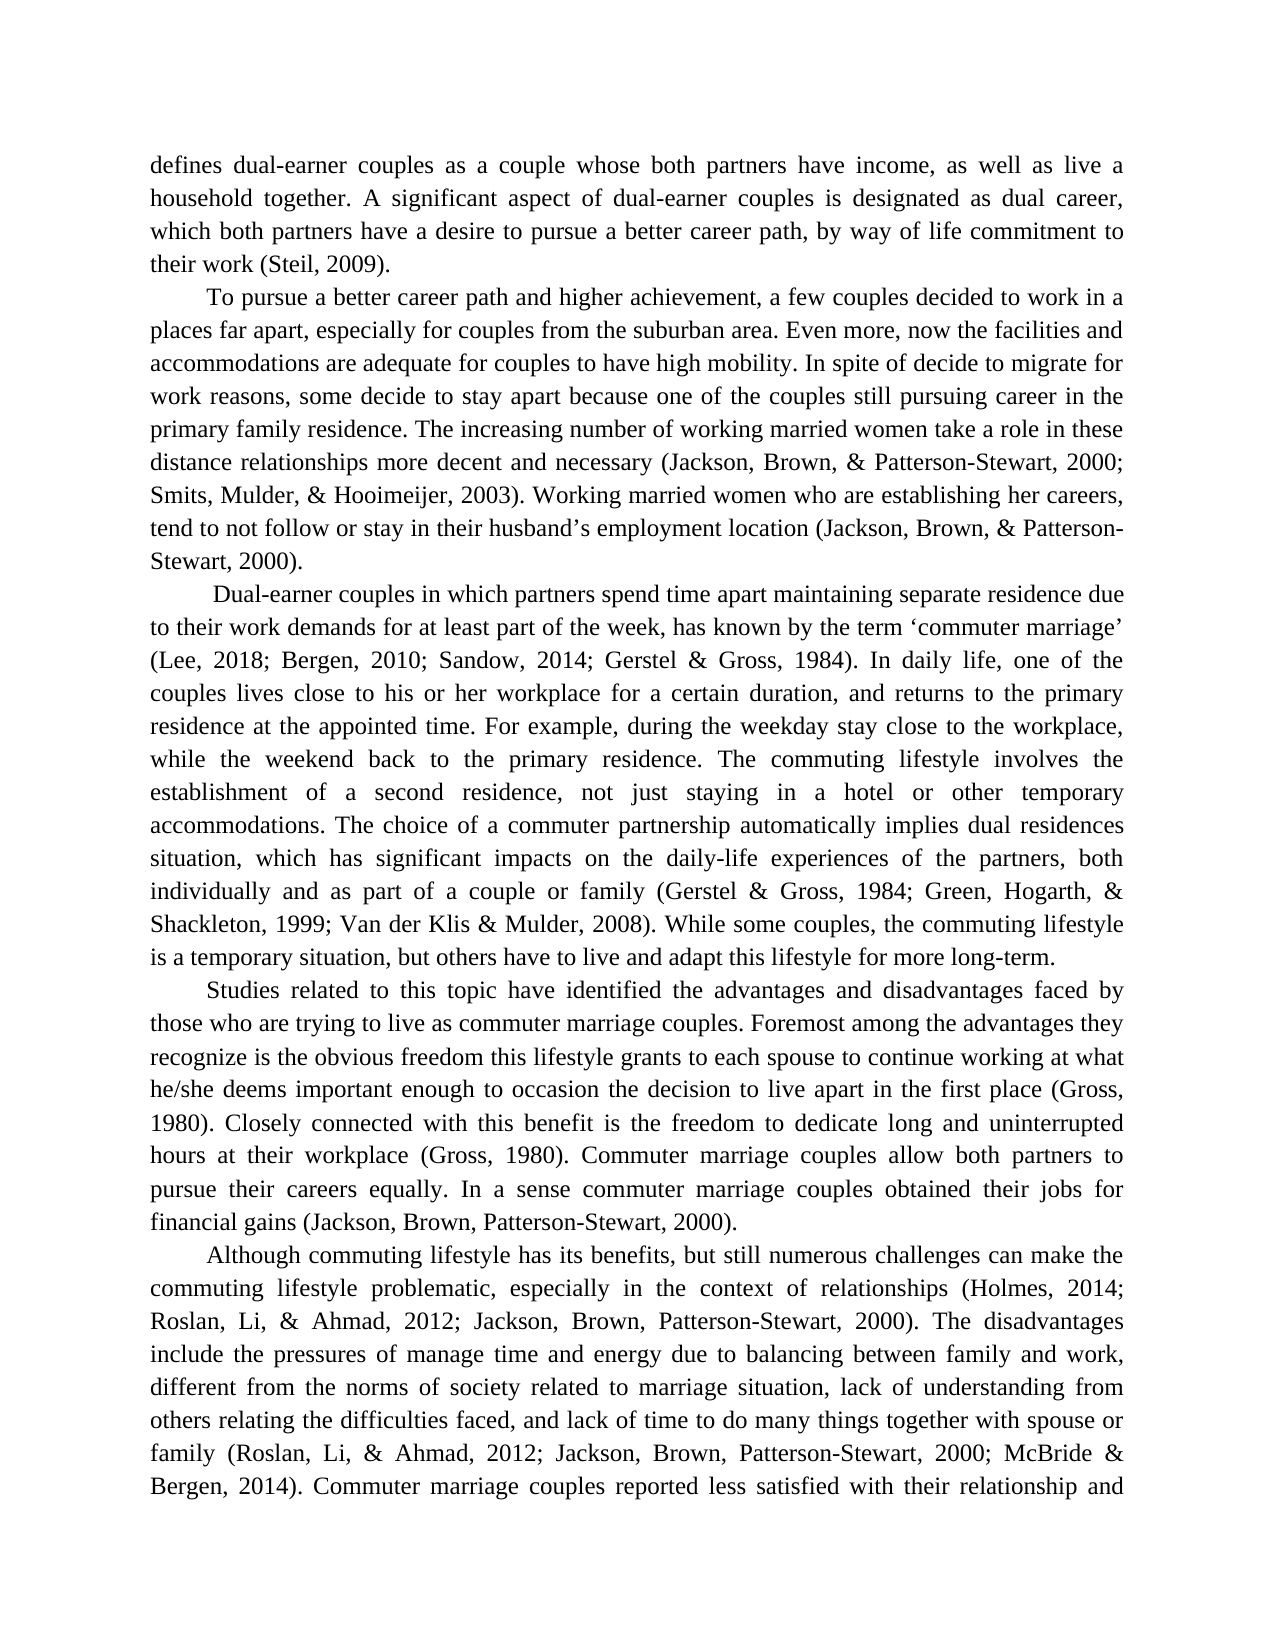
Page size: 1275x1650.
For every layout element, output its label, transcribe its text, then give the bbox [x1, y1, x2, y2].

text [150, 150, 1125, 278]
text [150, 1240, 1125, 1499]
text To pursue a better career path and higher achievement, a few couples decided to work in a places far apart, especially for couples from the suburban area. Even more, now the facilities and accommodations are adequate for couples to have high mobility. In spite of decide to migrate for work reasons, some decide to stay apart because one of the couples still pursuing career in the primary family residence. The increasing number of working married women take a role in these distance relationships more decent and necessary (Jackson, Brown, & Patterson-Stewart, 2000; Smits, Mulder, & Hooimeijer, 2003). Working married women who are establishing her careers, tend to not follow or stay in their husband’s employment location (Jackson, Brown, & Patterson-Stewart, 2000). [150, 282, 1125, 575]
text Dual-earner couples in which partners spend time apart maintaining separate residence due to their work demands for at least part of the week, has known by the term ‘commuter marriage’ (Lee, 2018; Bergen, 2010; Sandow, 2014; Gerstel & Gross, 1984). In daily life, one of the couples lives close to his or her workplace for a certain duration, and returns to the primary residence at the appointed time. For example, during the weekday stay close to the workplace, while the weekend back to the primary residence. The commuting lifestyle involves the establishment of a second residence, not just staying in a hotel or other temporary accommodations. The choice of a commuter partnership automatically implies dual residences situation, which has significant impacts on the daily-life experiences of the partners, both individually and as part of a couple or family (Gerstel & Gross, 1984; Green, Hogarth, & Shackleton, 1999; Van der Klis & Mulder, 2008). While some couples, the commuting lifestyle is a temporary situation, but others have to live and adapt this lifestyle for more long-term. [150, 579, 1125, 971]
text Studies related to this topic have identified the advantages and disadvantages faced by those who are trying to live as commuter marriage couples. Foremost among the advantages they recognize is the obvious freedom this lifestyle grants to each spouse to continue working at what he/she deems important enough to occasion the decision to live apart in the first place (Gross, 1980). Closely connected with this benefit is the freedom to dedicate long and uninterrupted hours at their workplace (Gross, 1980). Commuter marriage couples allow both partners to pursue their careers equally. In a sense commuter marriage couples obtained their jobs for financial gains (Jackson, Brown, Patterson-Stewart, 2000). [150, 976, 1125, 1235]
